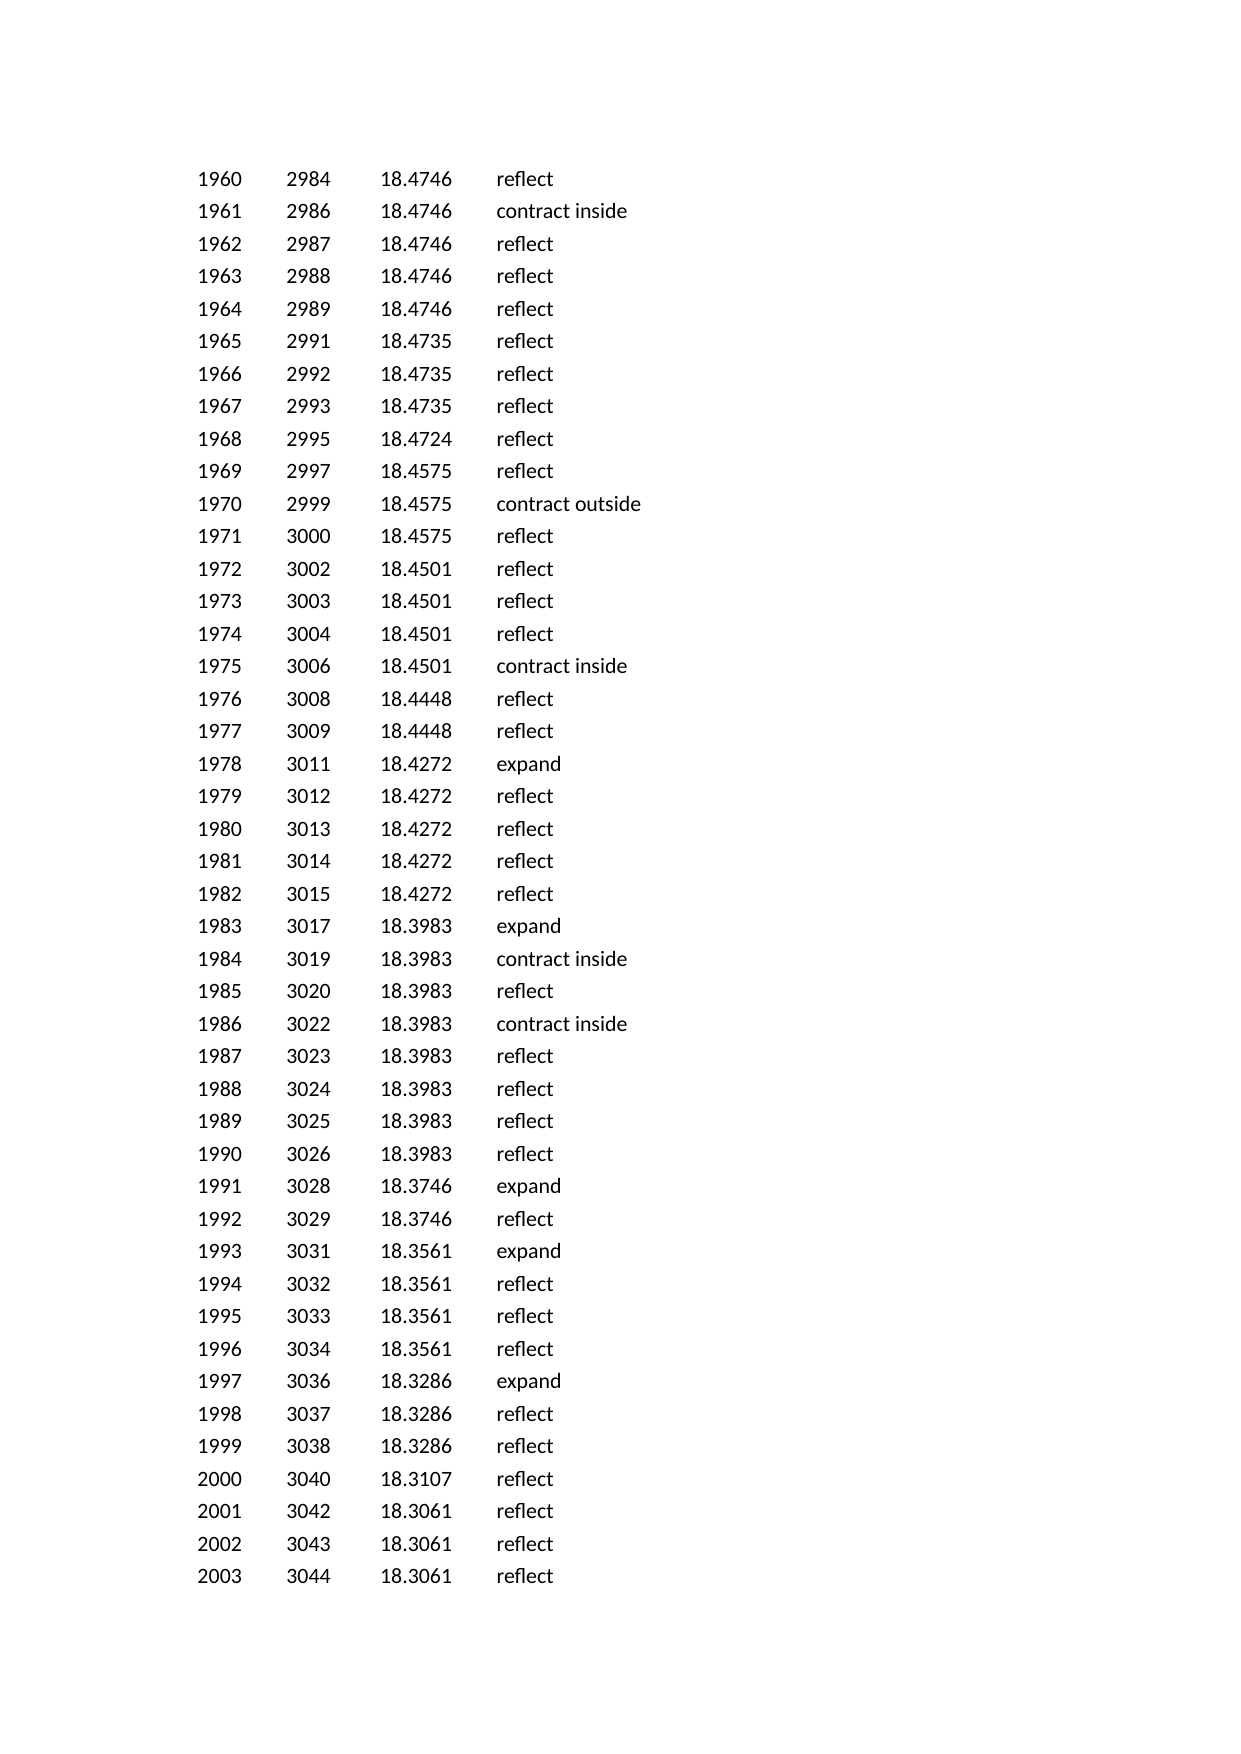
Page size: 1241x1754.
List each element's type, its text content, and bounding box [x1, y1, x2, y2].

text 1979 3012 18.4272 reflect [187, 779, 1053, 812]
text 2003 3044 18.3061 reflect [187, 1559, 1053, 1592]
text 1969 2997 18.4575 reflect [187, 454, 1053, 487]
text 1976 3008 18.4448 reflect [187, 682, 1053, 714]
text 1960 2984 18.4746 reflect [187, 162, 1053, 194]
text 1971 3000 18.4575 reflect [187, 519, 1053, 552]
text 1974 3004 18.4501 reflect [187, 617, 1053, 649]
text 1964 2989 18.4746 reflect [187, 292, 1053, 324]
text 1978 3011 18.4272 expand [187, 747, 1053, 779]
text 1970 2999 18.4575 contract outside [187, 487, 1053, 519]
text 1986 3022 18.3983 contract inside [187, 1007, 1053, 1039]
text 1999 3038 18.3286 reflect [187, 1429, 1053, 1462]
text 1997 3036 18.3286 expand [187, 1364, 1053, 1397]
text 1981 3014 18.4272 reflect [187, 844, 1053, 877]
text 1985 3020 18.3983 reflect [187, 974, 1053, 1007]
text 1990 3026 18.3983 reflect [187, 1137, 1053, 1169]
text 1988 3024 18.3983 reflect [187, 1072, 1053, 1104]
text 1975 3006 18.4501 contract inside [187, 649, 1053, 682]
text 1965 2991 18.4735 reflect [187, 324, 1053, 357]
text 1998 3037 18.3286 reflect [187, 1397, 1053, 1429]
text 1983 3017 18.3983 expand [187, 909, 1053, 942]
text 1982 3015 18.4272 reflect [187, 877, 1053, 909]
text 1991 3028 18.3746 expand [187, 1169, 1053, 1202]
text 1993 3031 18.3561 expand [187, 1234, 1053, 1267]
text 1961 2986 18.4746 contract inside [187, 194, 1053, 227]
text 1996 3034 18.3561 reflect [187, 1332, 1053, 1364]
text 1995 3033 18.3561 reflect [187, 1299, 1053, 1332]
text 2002 3043 18.3061 reflect [187, 1527, 1053, 1559]
text 2000 3040 18.3107 reflect [187, 1462, 1053, 1494]
text 1977 3009 18.4448 reflect [187, 714, 1053, 747]
text 1972 3002 18.4501 reflect [187, 552, 1053, 584]
text 1967 2993 18.4735 reflect [187, 389, 1053, 422]
text 1962 2987 18.4746 reflect [187, 227, 1053, 259]
text 1966 2992 18.4735 reflect [187, 357, 1053, 389]
text 1984 3019 18.3983 contract inside [187, 942, 1053, 974]
text 1989 3025 18.3983 reflect [187, 1104, 1053, 1137]
text 1987 3023 18.3983 reflect [187, 1039, 1053, 1072]
text 1968 2995 18.4724 reflect [187, 422, 1053, 454]
text 2001 3042 18.3061 reflect [187, 1494, 1053, 1527]
text 1973 3003 18.4501 reflect [187, 584, 1053, 617]
text 1963 2988 18.4746 reflect [187, 259, 1053, 292]
text 1980 3013 18.4272 reflect [187, 812, 1053, 844]
text 1994 3032 18.3561 reflect [187, 1267, 1053, 1299]
text 1992 3029 18.3746 reflect [187, 1202, 1053, 1234]
